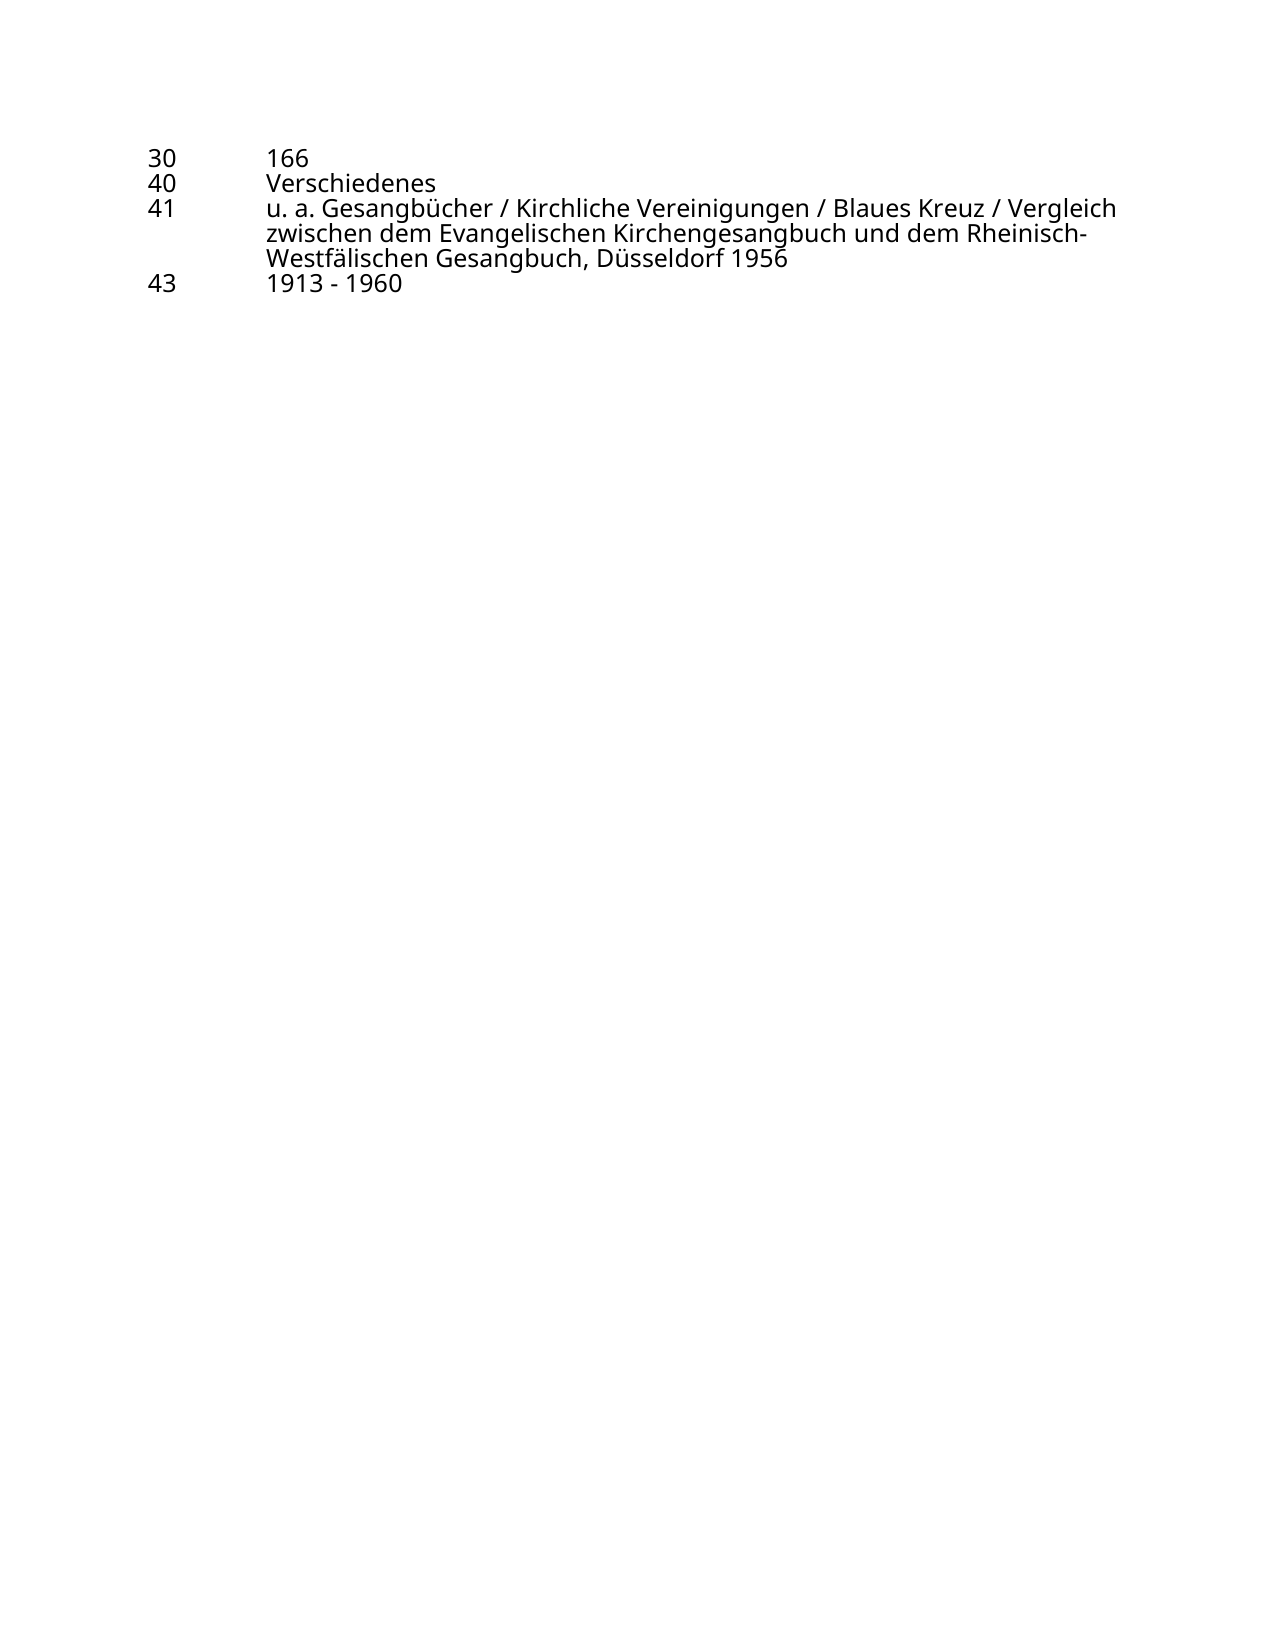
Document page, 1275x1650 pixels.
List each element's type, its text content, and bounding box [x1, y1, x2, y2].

text 43 1913 - 1960 [148, 273, 1127, 298]
text 30 166 [148, 148, 1127, 173]
text 41 u. a. s[Gesangbücher]s / Kirchliche Vereinigungen / k[Blaues Kreuz]k / Vergleich zwischen dem s[2{Evangelische<s>}n 1{Kirchengesangbuch}]s und dem s[2{o[Rheinisch-Westfälisch]oe<s>}n 1{Gesangbuch}]s, o[Düsseldorf]o z[1956]z [148, 198, 1127, 273]
text 40 Verschiedenes [148, 173, 1127, 198]
